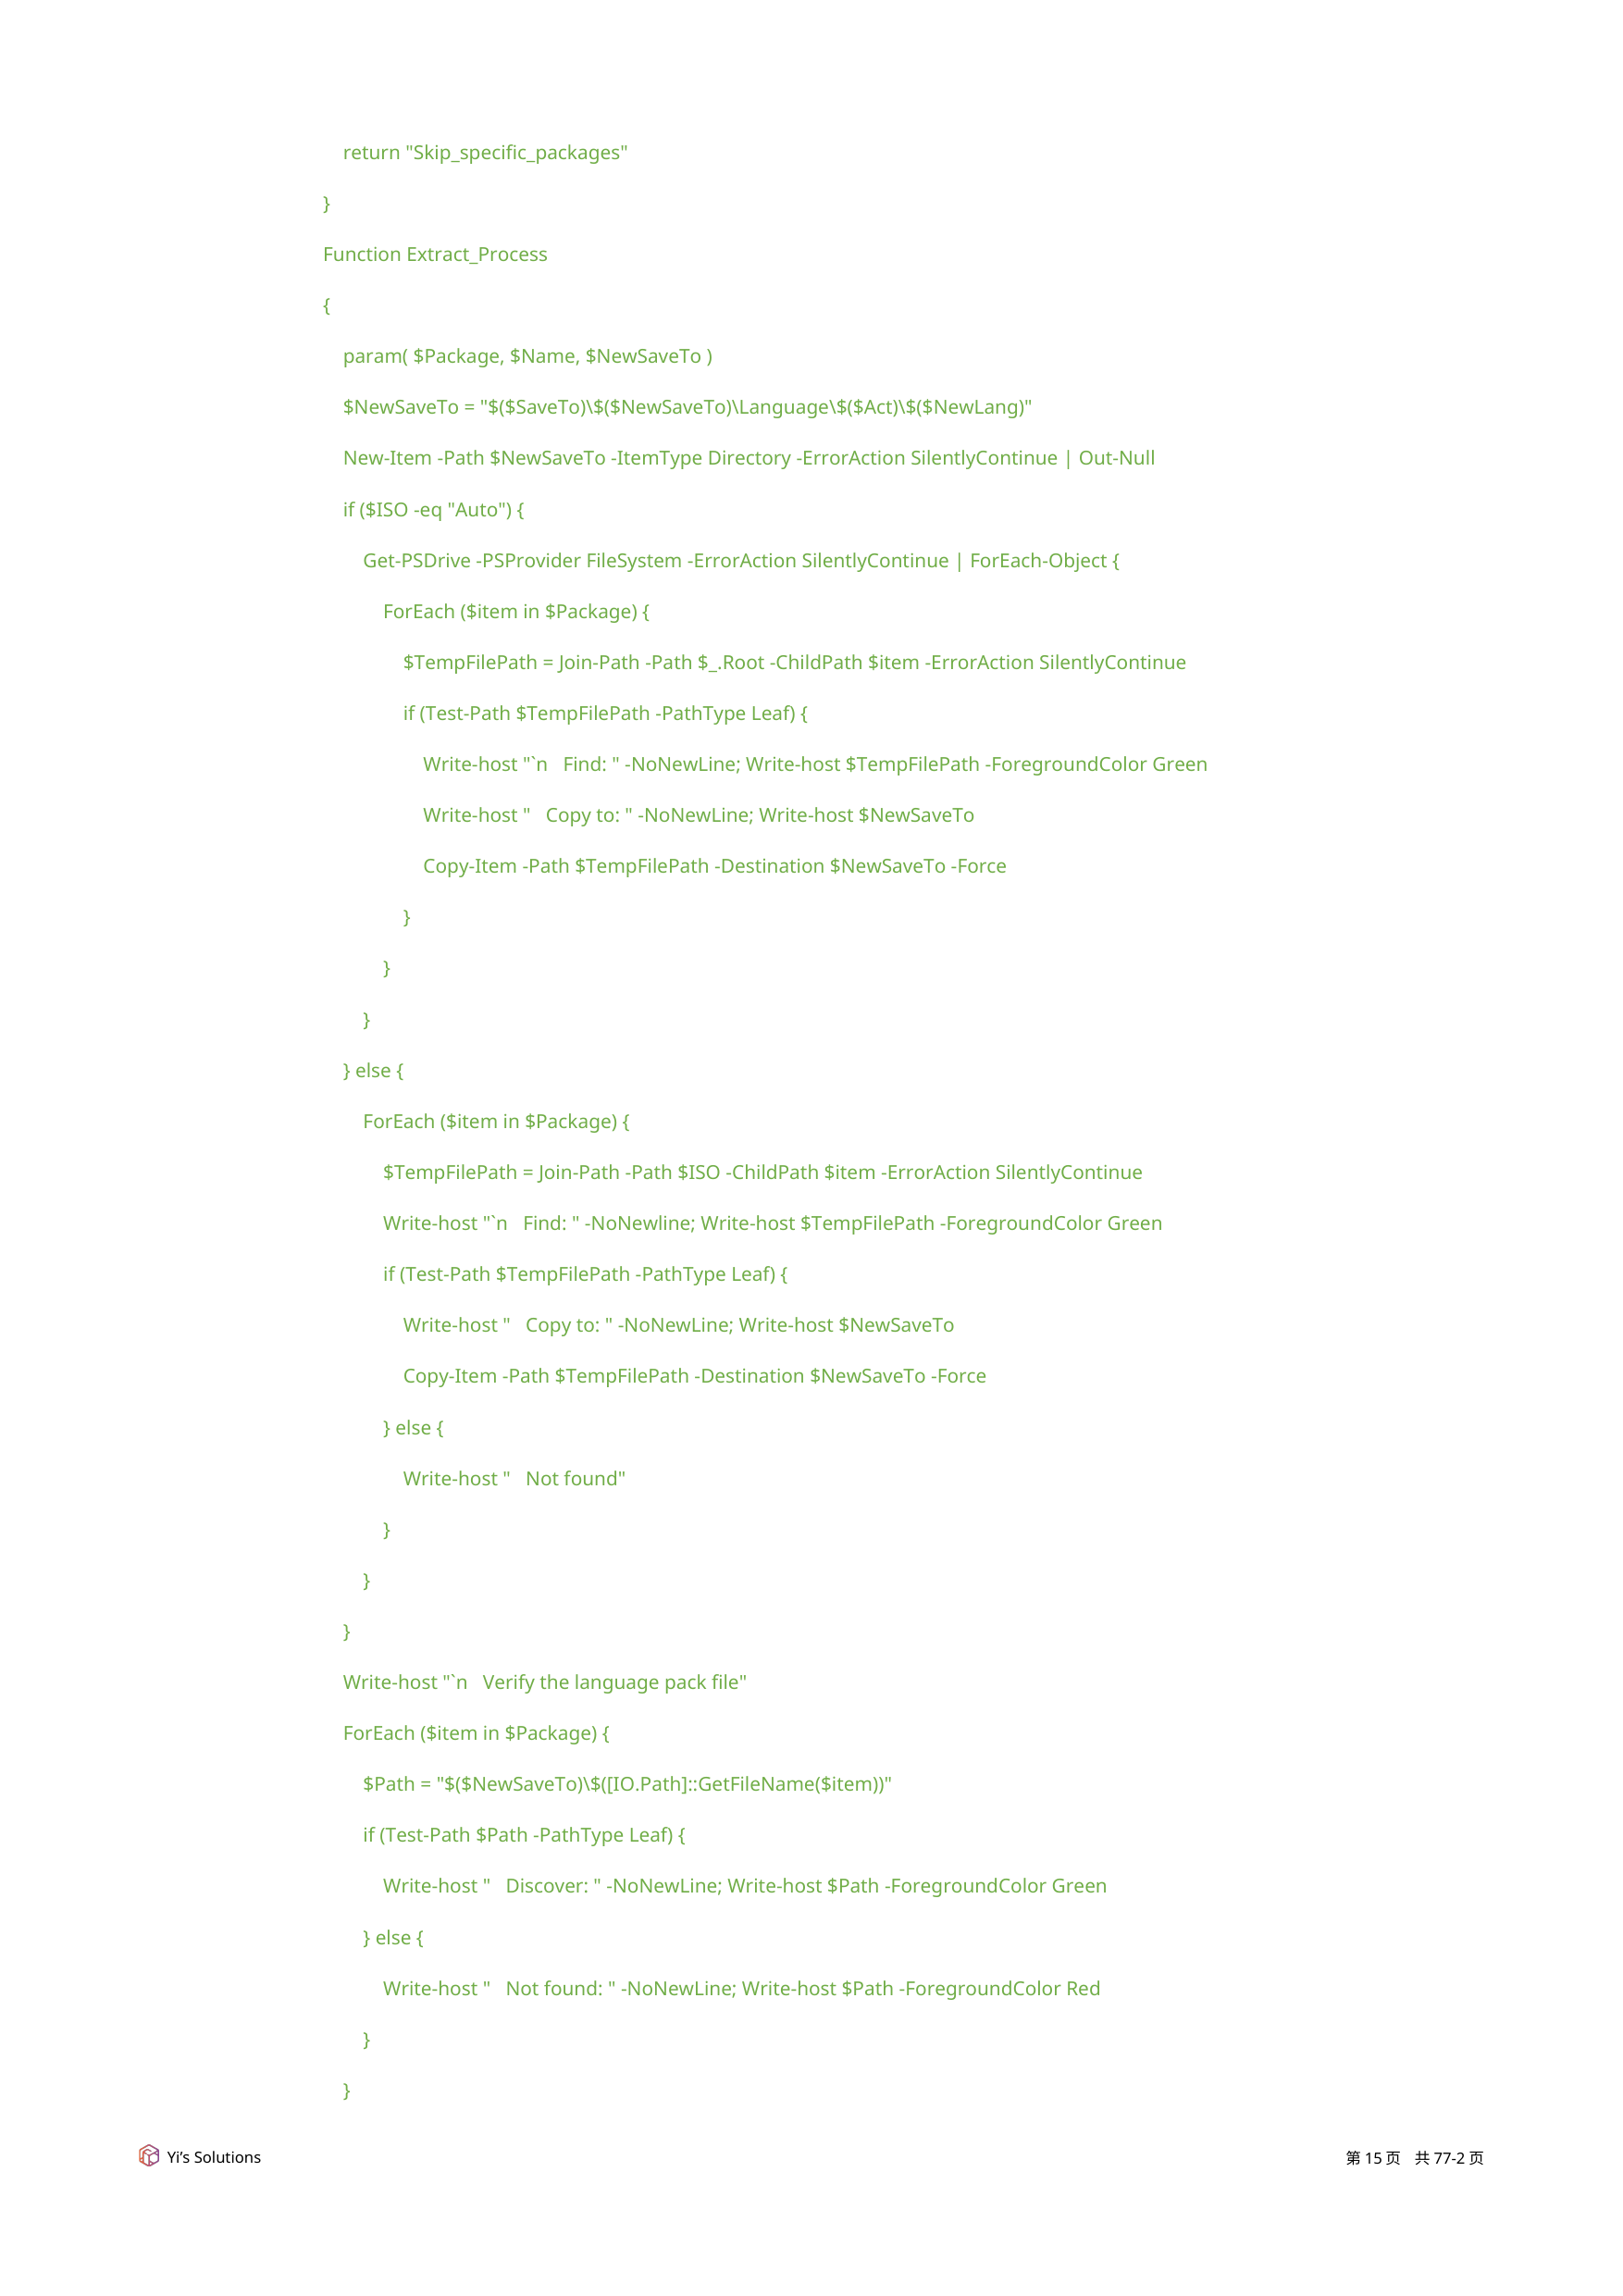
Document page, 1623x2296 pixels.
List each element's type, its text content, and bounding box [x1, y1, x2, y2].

list param( $Package, $Name, $NewSaveTo ) [303, 342, 1484, 369]
list ForEach ($item in $Package) { [303, 598, 1484, 624]
list } else { [303, 1414, 1484, 1440]
list Write-host " Copy to: " -NoNewLine; Write-host $NewSaveTo [303, 801, 1484, 828]
list Function Extract_Process [303, 241, 1484, 267]
list } [303, 904, 1484, 930]
list } [303, 2026, 1484, 2052]
list Write-host " Not found" [303, 1465, 1484, 1491]
list } [303, 2077, 1484, 2103]
list } else { [303, 1924, 1484, 1950]
list if (Test-Path $Path -PathType Leaf) { [303, 1821, 1484, 1848]
list } [303, 955, 1484, 981]
list Write-host "`n Find: " -NoNewLine; Write-host $TempFilePath -ForegroundColor Green [303, 751, 1484, 777]
list Write-host " Copy to: " -NoNewLine; Write-host $NewSaveTo [303, 1311, 1484, 1338]
list Write-host "`n Find: " -NoNewline; Write-host $TempFilePath -ForegroundColor Green [303, 1210, 1484, 1236]
list return "Skip_specific_packages" [303, 139, 1484, 165]
list Get-PSDrive -PSProvider FileSystem -ErrorAction SilentlyContinue | ForEach-Object { [303, 547, 1484, 573]
list $TempFilePath = Join-Path -Path $ISO -ChildPath $item -ErrorAction SilentlyContinue [303, 1159, 1484, 1185]
list New-Item -Path $NewSaveTo -ItemType Directory -ErrorAction SilentlyContinue | Out-Null [303, 445, 1484, 471]
list } [303, 1567, 1484, 1593]
list $TempFilePath = Join-Path -Path $_.Root -ChildPath $item -ErrorAction SilentlyContinue [303, 649, 1484, 675]
list } [303, 1516, 1484, 1542]
list Write-host "`n Verify the language pack file" [303, 1669, 1484, 1695]
list Write-host " Discover: " -NoNewLine; Write-host $Path -ForegroundColor Green [303, 1872, 1484, 1899]
list $NewSaveTo = "$($SaveTo)\$($NewSaveTo)\Language\$($Act)\$($NewLang)" [303, 394, 1484, 420]
list if (Test-Path $TempFilePath -PathType Leaf) { [303, 1260, 1484, 1287]
list Write-host " Not found: " -NoNewLine; Write-host $Path -ForegroundColor Red [303, 1975, 1484, 2001]
list if ($ISO -eq "Auto") { [303, 496, 1484, 522]
list Copy-Item -Path $TempFilePath -Destination $NewSaveTo -Force [303, 1362, 1484, 1389]
list } [303, 190, 1484, 216]
list } [303, 1618, 1484, 1644]
list ForEach ($item in $Package) { [303, 1108, 1484, 1134]
list if (Test-Path $TempFilePath -PathType Leaf) { [303, 700, 1484, 726]
list $Path = "$($NewSaveTo)\$([IO.Path]::GetFileName($item))" [303, 1770, 1484, 1797]
list ForEach ($item in $Package) { [303, 1719, 1484, 1746]
list { [303, 292, 1484, 318]
list Copy-Item -Path $TempFilePath -Destination $NewSaveTo -Force [303, 852, 1484, 879]
picture [139, 2144, 159, 2166]
list } else { [303, 1057, 1484, 1083]
list } [303, 1006, 1484, 1032]
